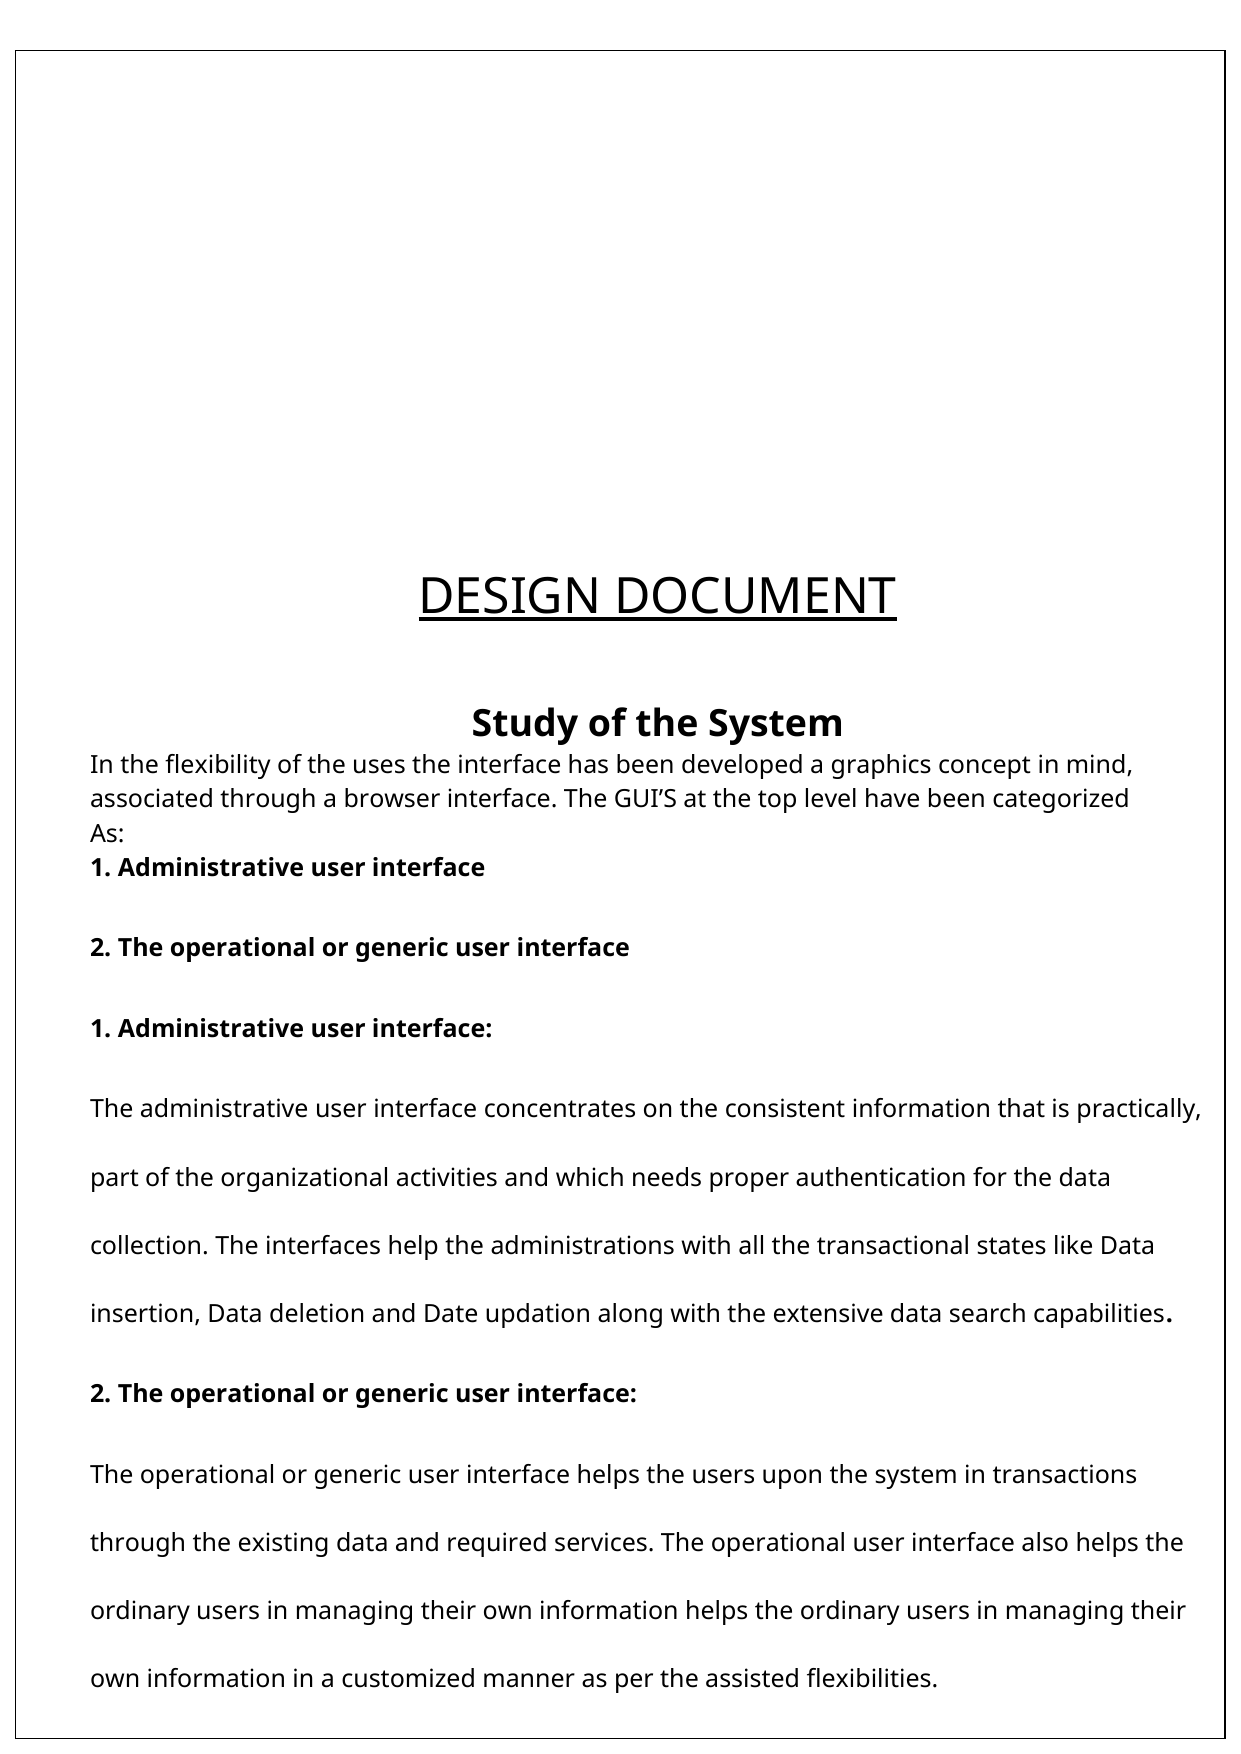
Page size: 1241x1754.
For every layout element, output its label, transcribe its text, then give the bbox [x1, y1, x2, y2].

text In the flexibility of the uses the interface has been developed a graphics concept in mind, associated through a browser interface. The GUI’S at the top level have been categorized [90, 747, 1224, 815]
text As: [90, 815, 1224, 849]
text 2. The operational or generic user interface: [90, 1376, 1224, 1410]
text 1. Administrative user interface [90, 849, 1224, 883]
text Study of the System [90, 696, 1224, 747]
text The operational or generic user interface helps the users upon the system in transactions through the existing data and required services. The operational user interface also helps the ordinary users in managing their own information helps the ordinary users in managing their own information in a customized manner as per the assisted flexibilities. [90, 1457, 1224, 1695]
text DESIGN DOCUMENT [90, 560, 1224, 628]
text 1. Administrative user interface: [90, 1011, 1224, 1044]
text The administrative user interface concentrates on the consistent information that is practically, part of the organizational activities and which needs proper authentication for the data collection. The interfaces help the administrations with all the transactional states like Data insertion, Data deletion and Date updation along with the extensive data search capabilities. [90, 1091, 1224, 1329]
text 2. The operational or generic user interface [90, 930, 1224, 964]
